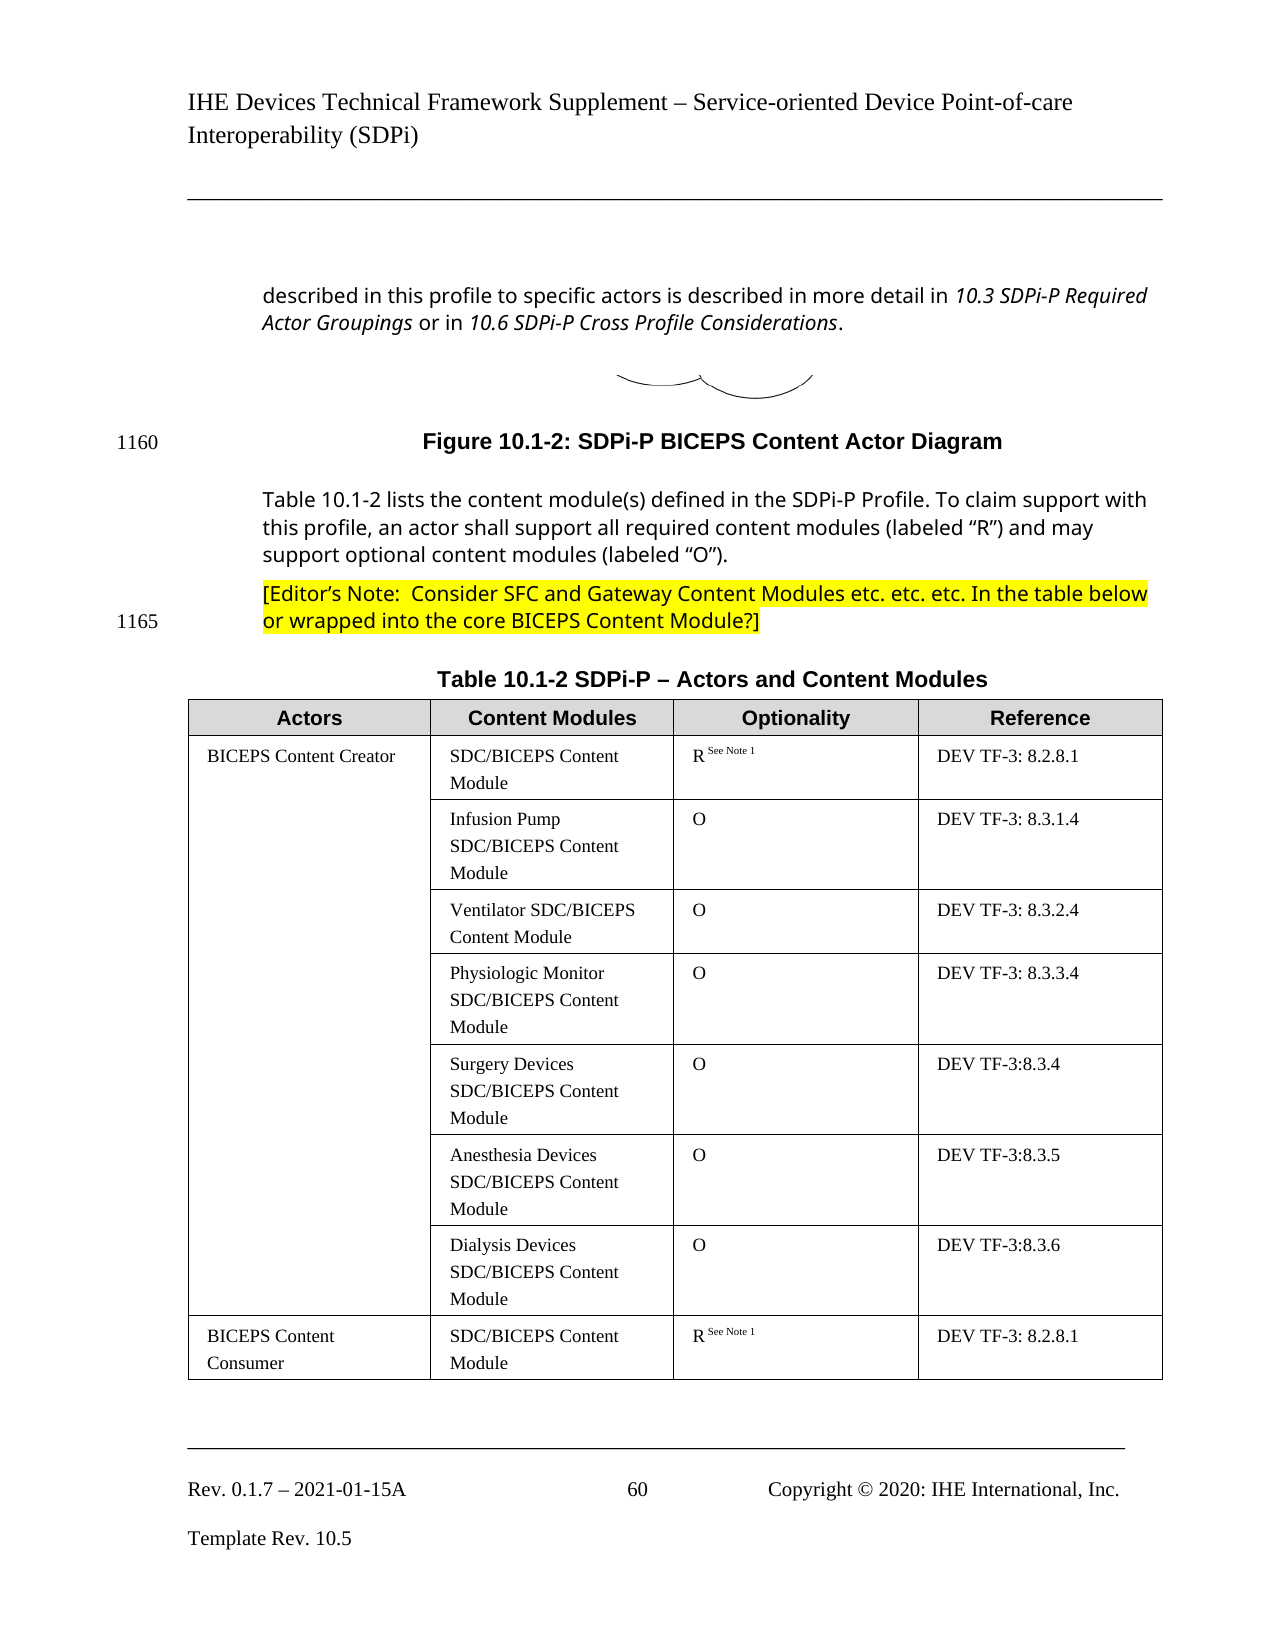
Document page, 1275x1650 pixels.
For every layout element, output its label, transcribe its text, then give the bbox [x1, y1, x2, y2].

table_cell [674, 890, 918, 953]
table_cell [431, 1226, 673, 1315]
picture [262, 375, 1238, 410]
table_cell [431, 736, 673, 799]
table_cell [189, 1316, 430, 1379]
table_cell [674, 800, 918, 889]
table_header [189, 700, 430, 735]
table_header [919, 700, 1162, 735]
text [262, 282, 1162, 336]
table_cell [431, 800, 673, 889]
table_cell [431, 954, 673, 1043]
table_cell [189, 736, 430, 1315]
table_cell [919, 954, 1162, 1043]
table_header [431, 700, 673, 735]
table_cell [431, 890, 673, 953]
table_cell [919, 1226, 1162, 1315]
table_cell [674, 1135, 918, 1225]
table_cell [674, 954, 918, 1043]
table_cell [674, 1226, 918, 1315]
title Table 10.1-2 SDPi-P – Actors and Content Modules [262, 665, 1162, 692]
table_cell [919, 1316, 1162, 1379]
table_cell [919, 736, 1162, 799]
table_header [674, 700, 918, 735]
text Table 10.1-2 lists the content module(s) defined in the SDPi-P Profile. To claim support with this profile, an actor shall support all required content modules (labeled “R”) and may support optional content modules (labeled “O”). [262, 486, 1162, 567]
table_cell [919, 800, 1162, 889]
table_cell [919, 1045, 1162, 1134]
text [Editor’s Note: Consider SFC and Gateway Content Modules etc. etc. etc. In the table below or wrapped into the core BICEPS Content Module?] [760, 580, 1162, 634]
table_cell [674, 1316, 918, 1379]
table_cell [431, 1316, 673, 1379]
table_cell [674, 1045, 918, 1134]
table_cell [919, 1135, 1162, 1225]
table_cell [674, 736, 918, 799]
title Figure 10.1-2: SDPi-P BICEPS Content Actor Diagram [262, 428, 1162, 455]
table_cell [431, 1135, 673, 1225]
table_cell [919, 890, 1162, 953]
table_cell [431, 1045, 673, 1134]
